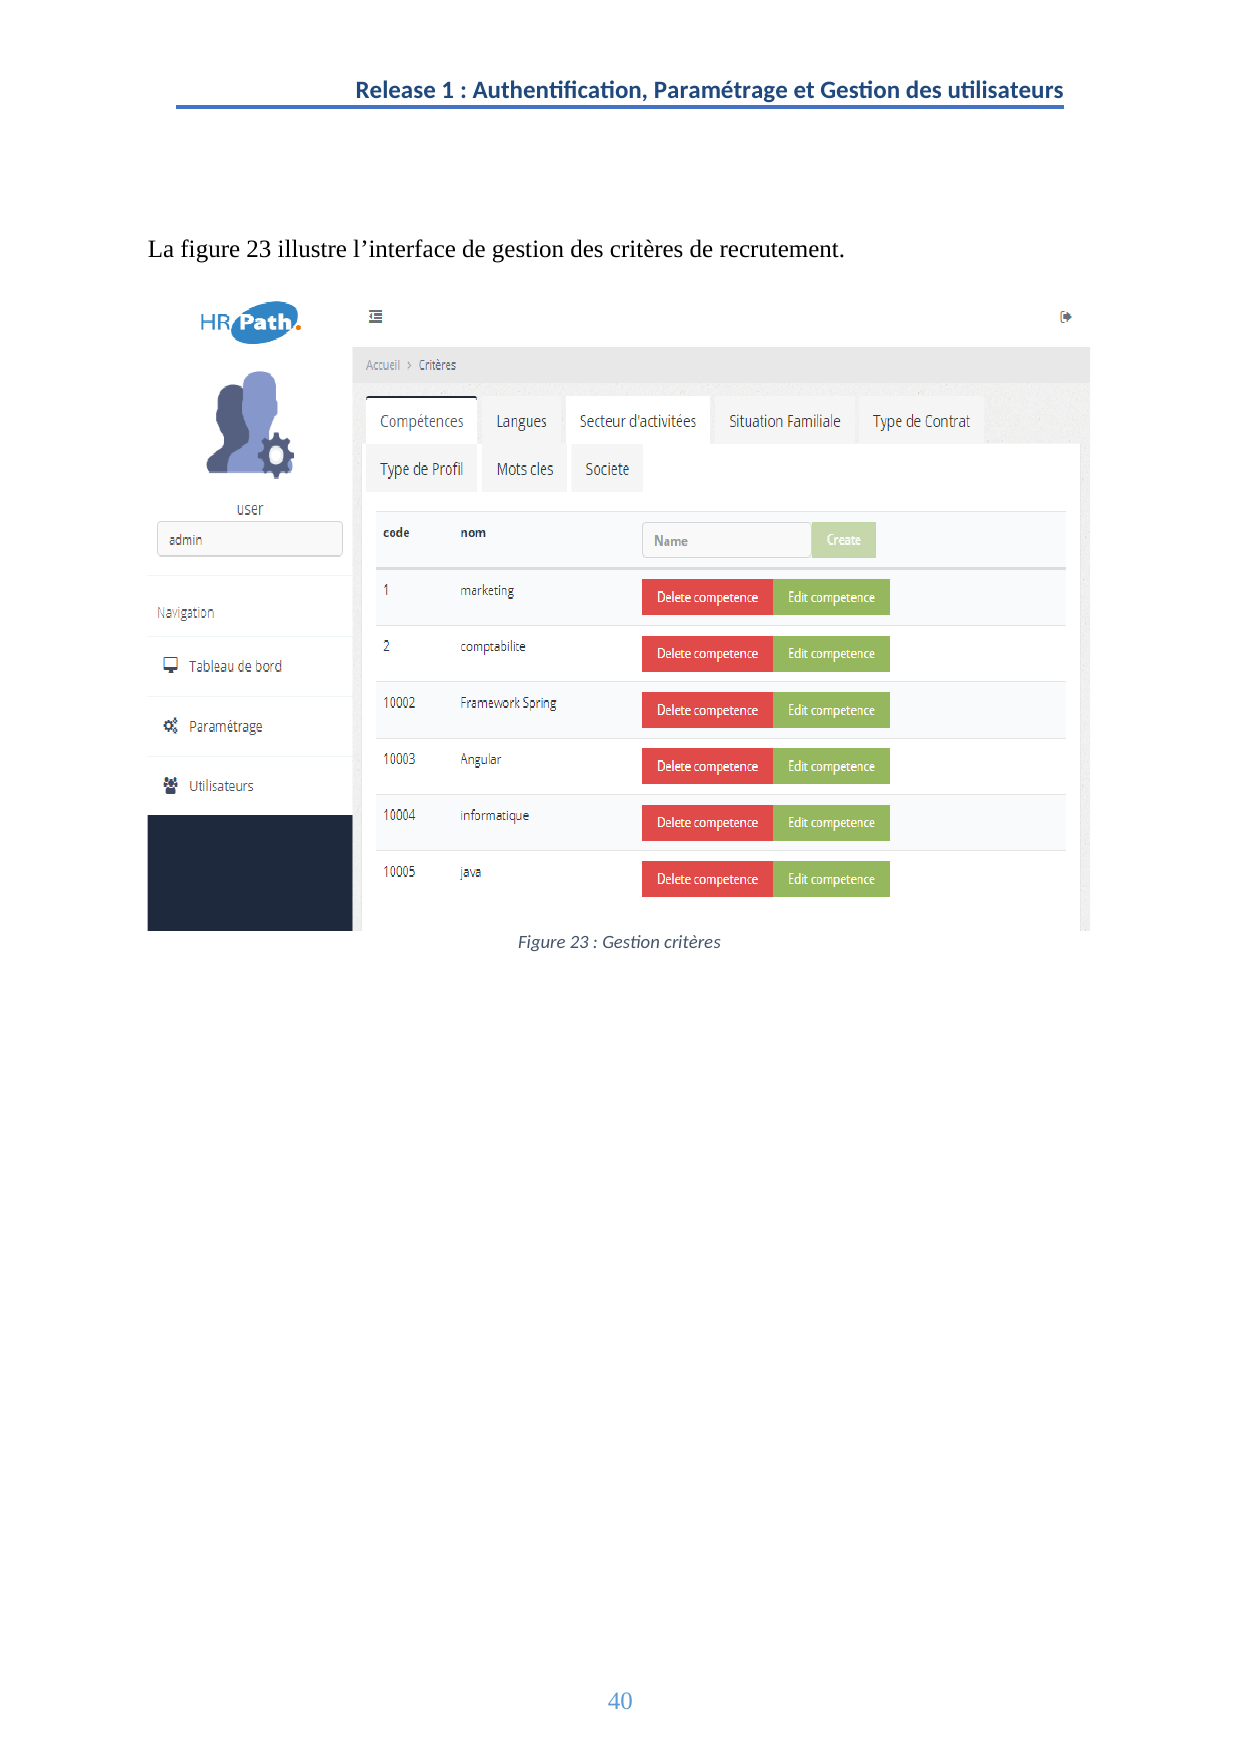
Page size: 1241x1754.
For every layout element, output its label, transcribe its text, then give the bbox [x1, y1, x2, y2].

text Figure 23 : Gestion critères [148, 930, 1093, 953]
picture [147, 291, 1091, 931]
text La figure 23 illustre l’interface de gestion des critères de recrutement. [148, 234, 1093, 263]
